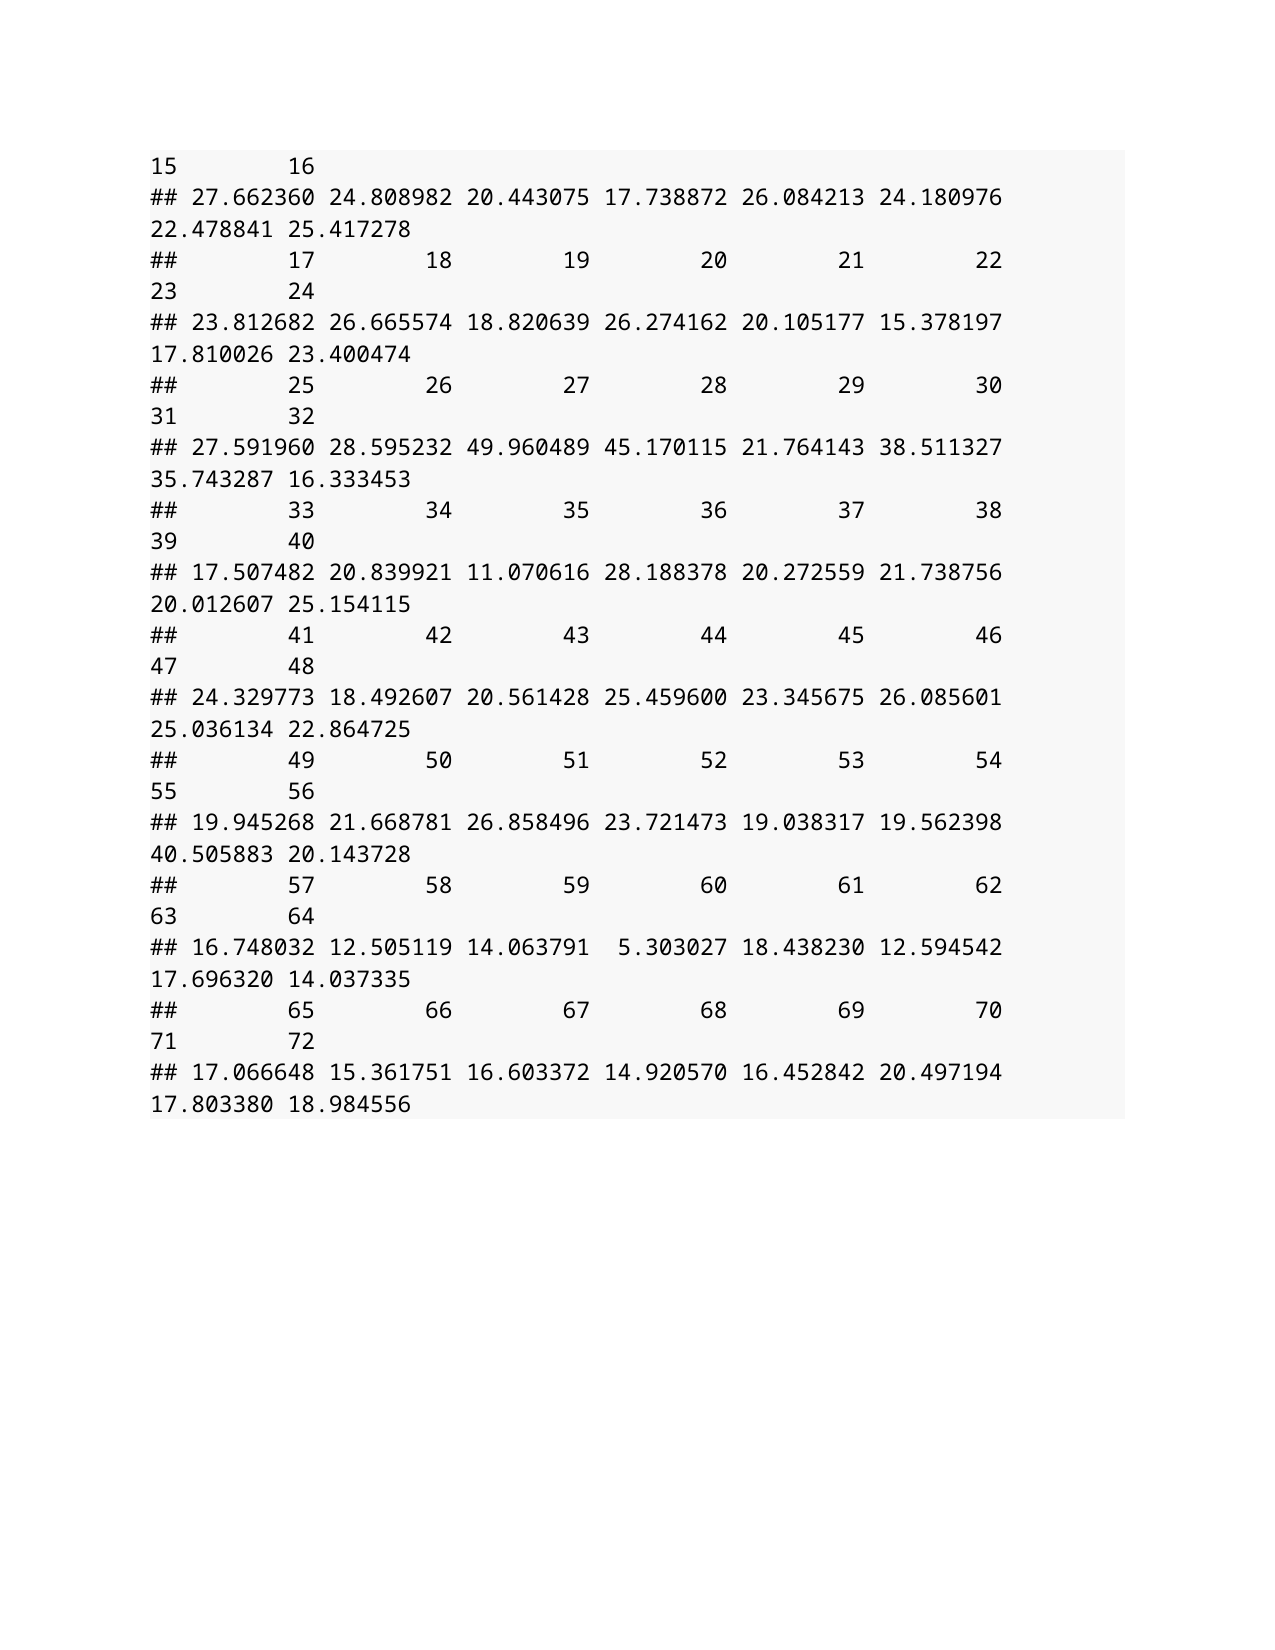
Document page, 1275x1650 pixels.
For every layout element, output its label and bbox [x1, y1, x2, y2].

text [150, 150, 1125, 1119]
